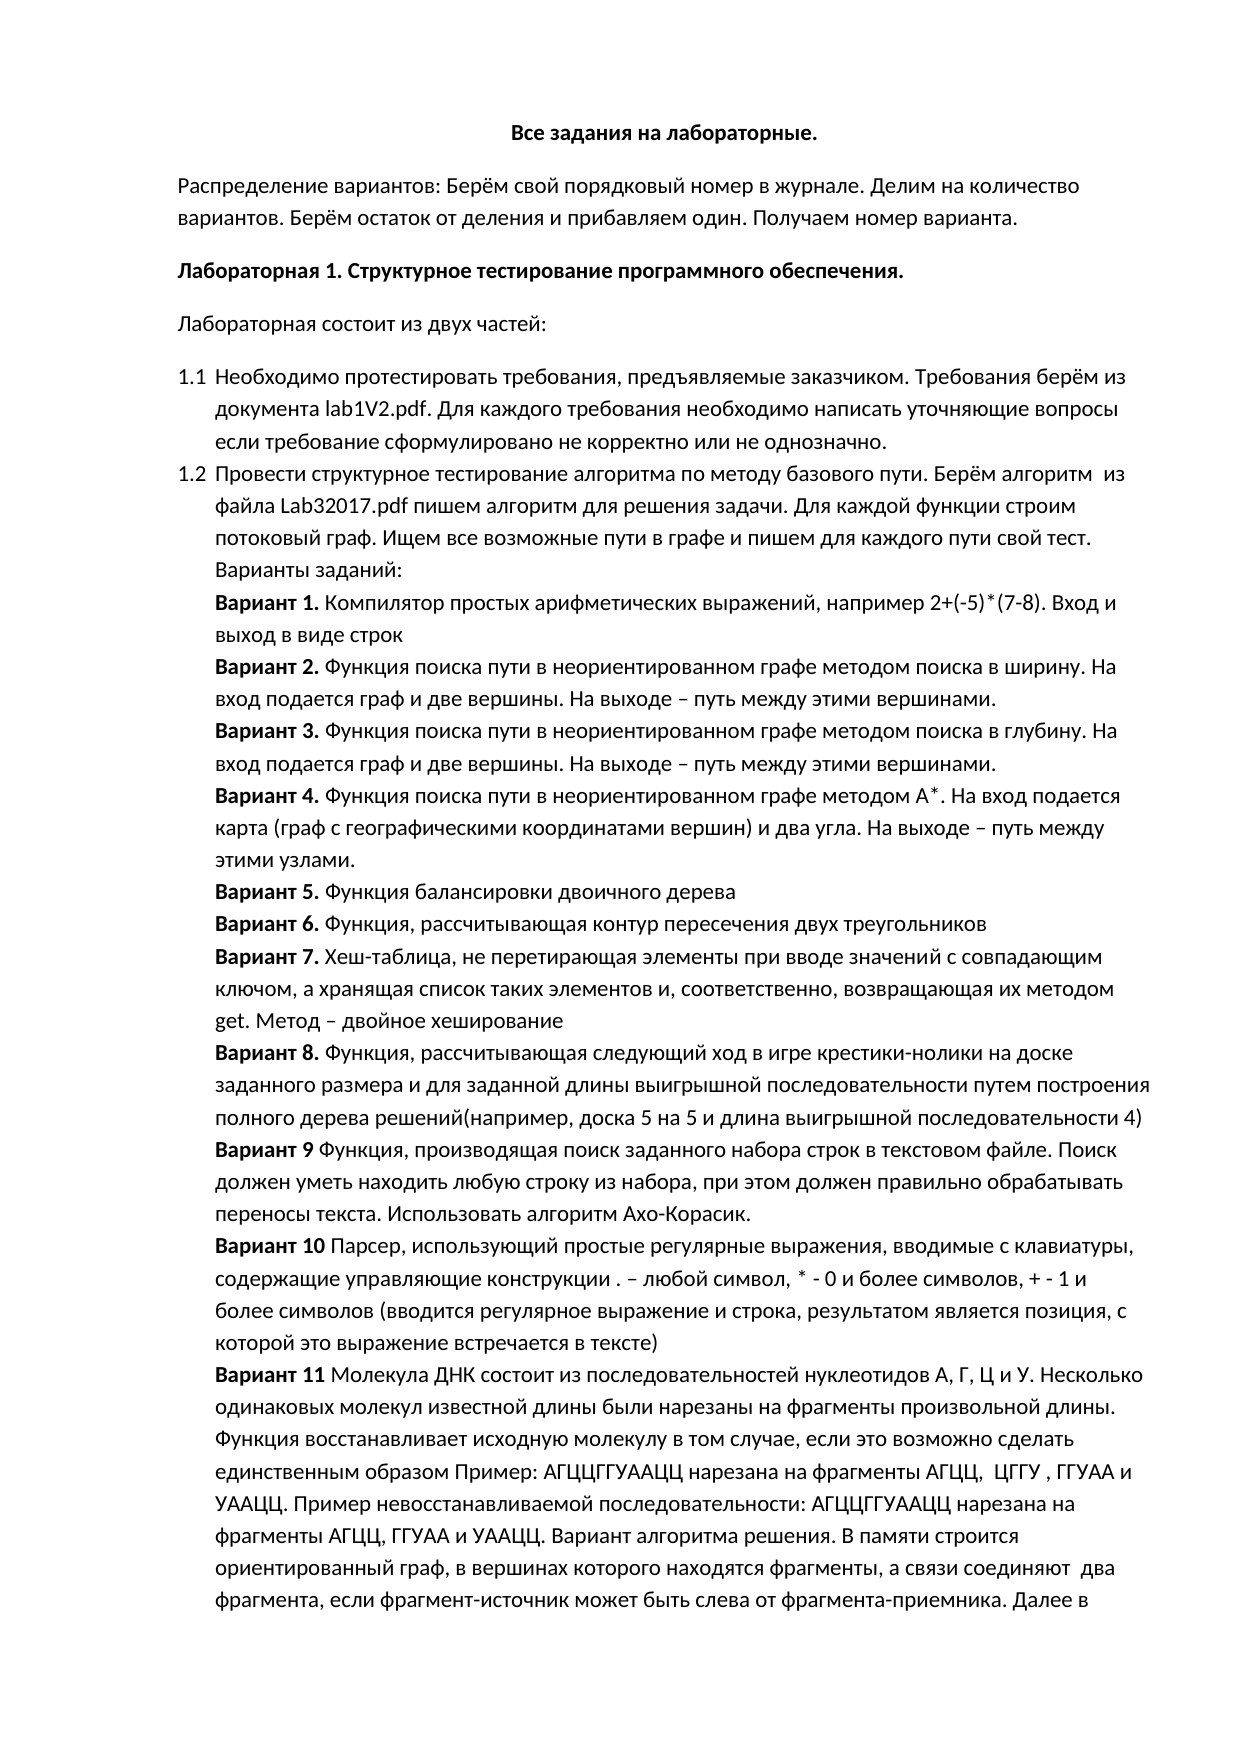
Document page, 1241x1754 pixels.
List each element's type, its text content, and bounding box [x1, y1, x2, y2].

list Вариант 11 Молекула ДНК состоит из последовательностей нуклеотидов А, Г, Ц и У. Несколько одинаковых молекул известной длины были нарезаны на фрагменты произвольной длины. [215, 1360, 1152, 1420]
list Вариант 4. Функция поиска пути в неориентированном графе методом А*. На вход подается карта (граф с географическими координатами вершин) и два угла. На выходе – путь между этими узлами. [215, 781, 1152, 873]
list Варианты заданий: [215, 556, 1152, 583]
list Необходимо протестировать требования, предъявляемые заказчиком. Требования берём из документа lab1V2.pdf. Для каждого требования необходимо написать уточняющие вопросы если требование сформулировано не корректно или не однозначно. [177, 362, 1152, 455]
list Вариант 6. Функция, рассчитывающая контур пересечения двух треугольников [215, 909, 1152, 938]
list Вариант 9 Функция, производящая поиск заданного набора строк в текстовом файле. Поиск должен уметь находить любую строку из набора, при этом должен правильно обрабатывать переносы текста. Использовать алгоритм Ахо-Корасик. [215, 1135, 1152, 1227]
list Вариант 8. Функция, рассчитывающая следующий ход в игре крестики-нолики на доске заданного размера и для заданной длины выигрышной последовательности путем построения полного дерева решений(например, доска 5 на 5 и длина выигрышной последовательности 4) [215, 1038, 1152, 1131]
list Провести структурное тестирование алгоритма по методу базового пути. Берём алгоритм из файла Lab32017.pdf пишем алгоритм для решения задачи. Для каждой функции строим потоковый граф. Ищем все возможные пути в графе и пишем для каждого пути свой тест. [177, 459, 1152, 551]
list Вариант 10 Парсер, использующий простые регулярные выражения, вводимые с клавиатуры, содержащие управляющие конструкции . – любой символ, * - 0 и более символов, + - 1 и более символов (вводится регулярное выражение и строка, результатом является позиция, с которой это выражение встречается в тексте) [215, 1231, 1152, 1356]
list Вариант 3. Функция поиска пути в неориентированном графе методом поиска в глубину. На вход подается граф и две вершины. На выходе – путь между этими вершинами. [215, 716, 1152, 777]
list Вариант 7. Хеш-таблица, не перетирающая элементы при вводе значений с совпадающим ключом, а хранящая список таких элементов и, соответственно, возвращающая их методом get. Метод – двойное хеширование [215, 942, 1152, 1034]
text Все задания на лабораторные. [177, 118, 1152, 146]
list Вариант 2. Функция поиска пути в неориентированном графе методом поиска в ширину. На вход подается граф и две вершины. На выходе – путь между этими вершинами. [215, 652, 1152, 712]
text Лабораторная состоит из двух частей: [177, 309, 1152, 337]
list Вариант 1. Компилятор простых арифметических выражений, например 2+(-5)*(7-8). Вход и выход в виде строк [215, 588, 1152, 648]
text Распределение вариантов: Берём свой порядковый номер в журнале. Делим на количество вариантов. Берём остаток от деления и прибавляем один. Получаем номер варианта. [177, 171, 1152, 231]
text Лабораторная 1. Структурное тестирование программного обеспечения. [177, 256, 1152, 284]
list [215, 1424, 1152, 1613]
list Вариант 5. Функция балансировки двоичного дерева [215, 877, 1152, 905]
